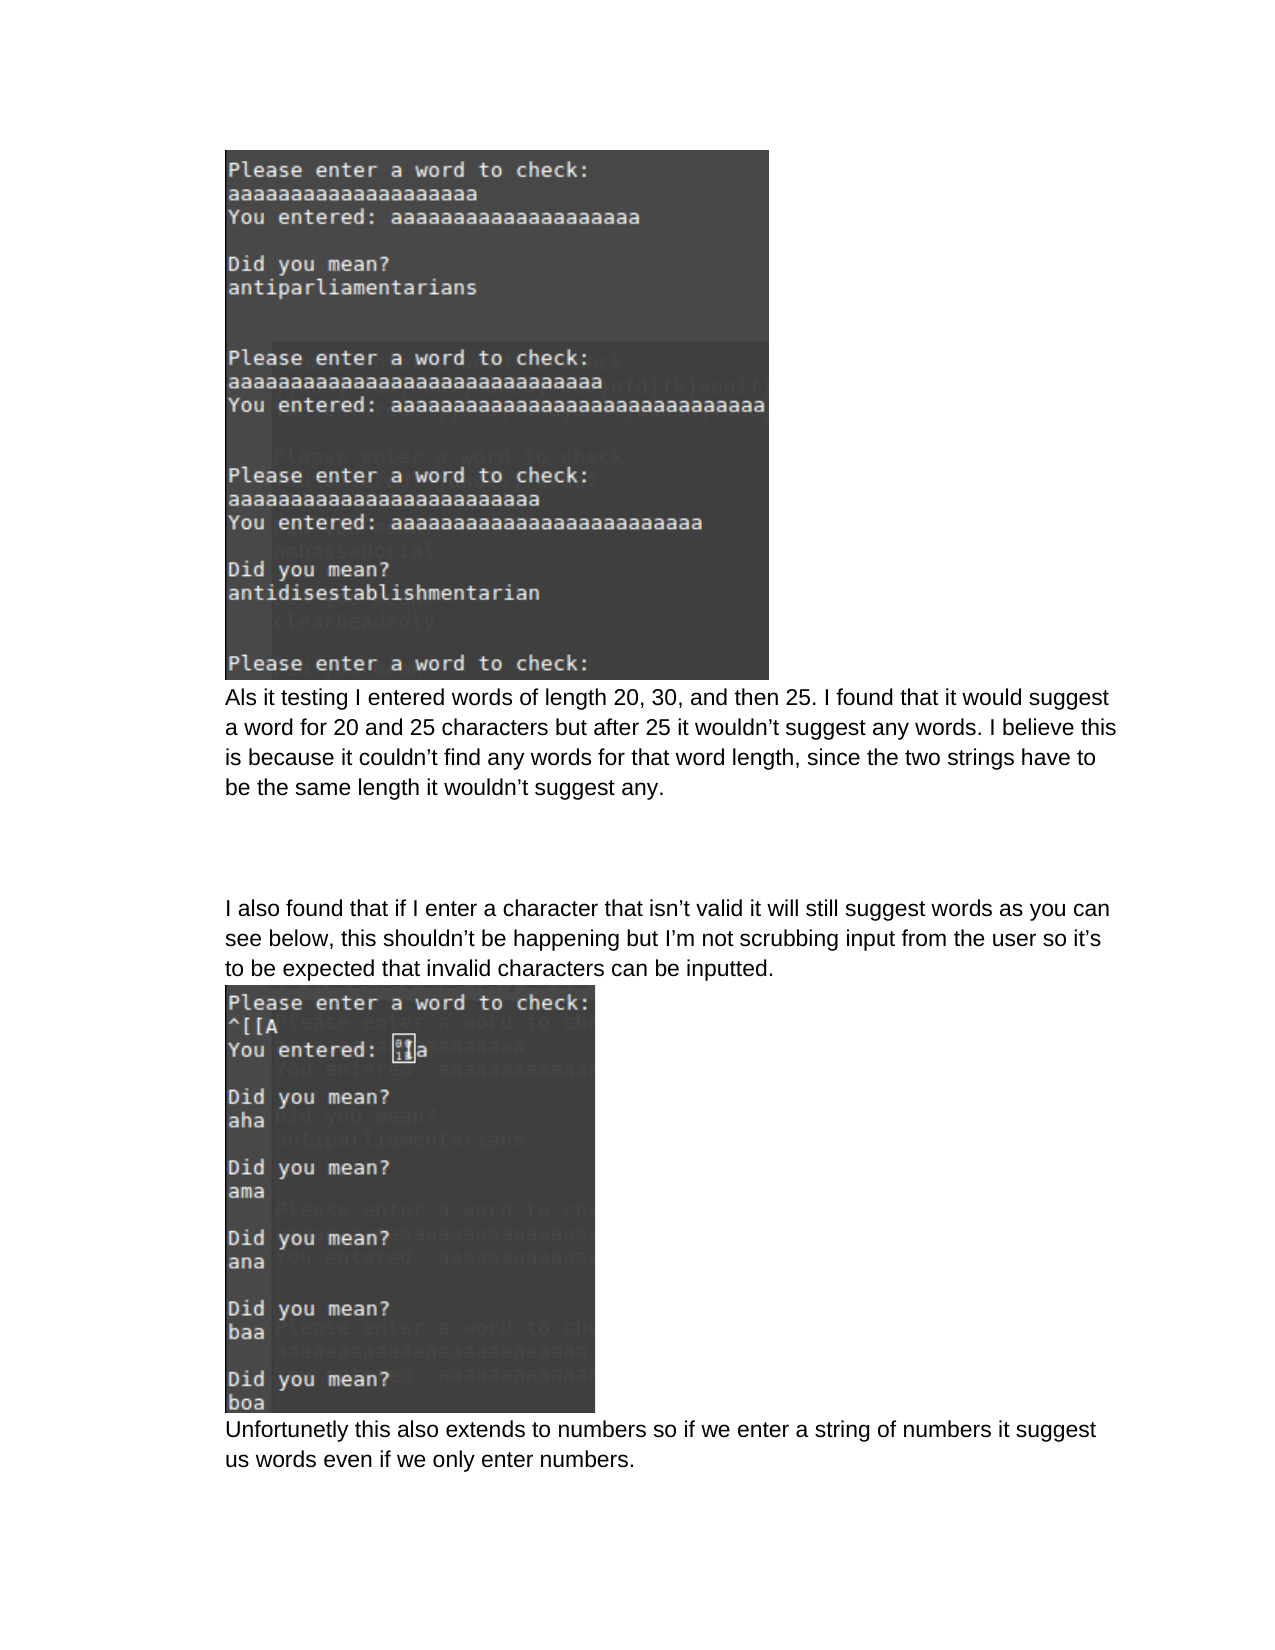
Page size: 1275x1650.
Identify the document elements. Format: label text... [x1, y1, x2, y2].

text I also found that if I enter a character that isn’t valid it will still suggest words as you can see below, this shouldn’t be happening but I’m not scrubbing input from the user so it’s to be expected that invalid characters can be inputted. [225, 895, 1125, 982]
picture [225, 985, 596, 1413]
picture [225, 150, 769, 680]
text Unfortunetly this also extends to numbers so if we enter a string of numbers it suggest us words even if we only enter numbers. [225, 1416, 1125, 1473]
text Als it testing I entered words of length 20, 30, and then 25. I found that it would suggest a word for 20 and 25 characters but after 25 it wouldn’t suggest any words. I believe this is because it couldn’t find any words for that word length, since the two strings have to be the same length it wouldn’t suggest any. [225, 683, 1125, 801]
